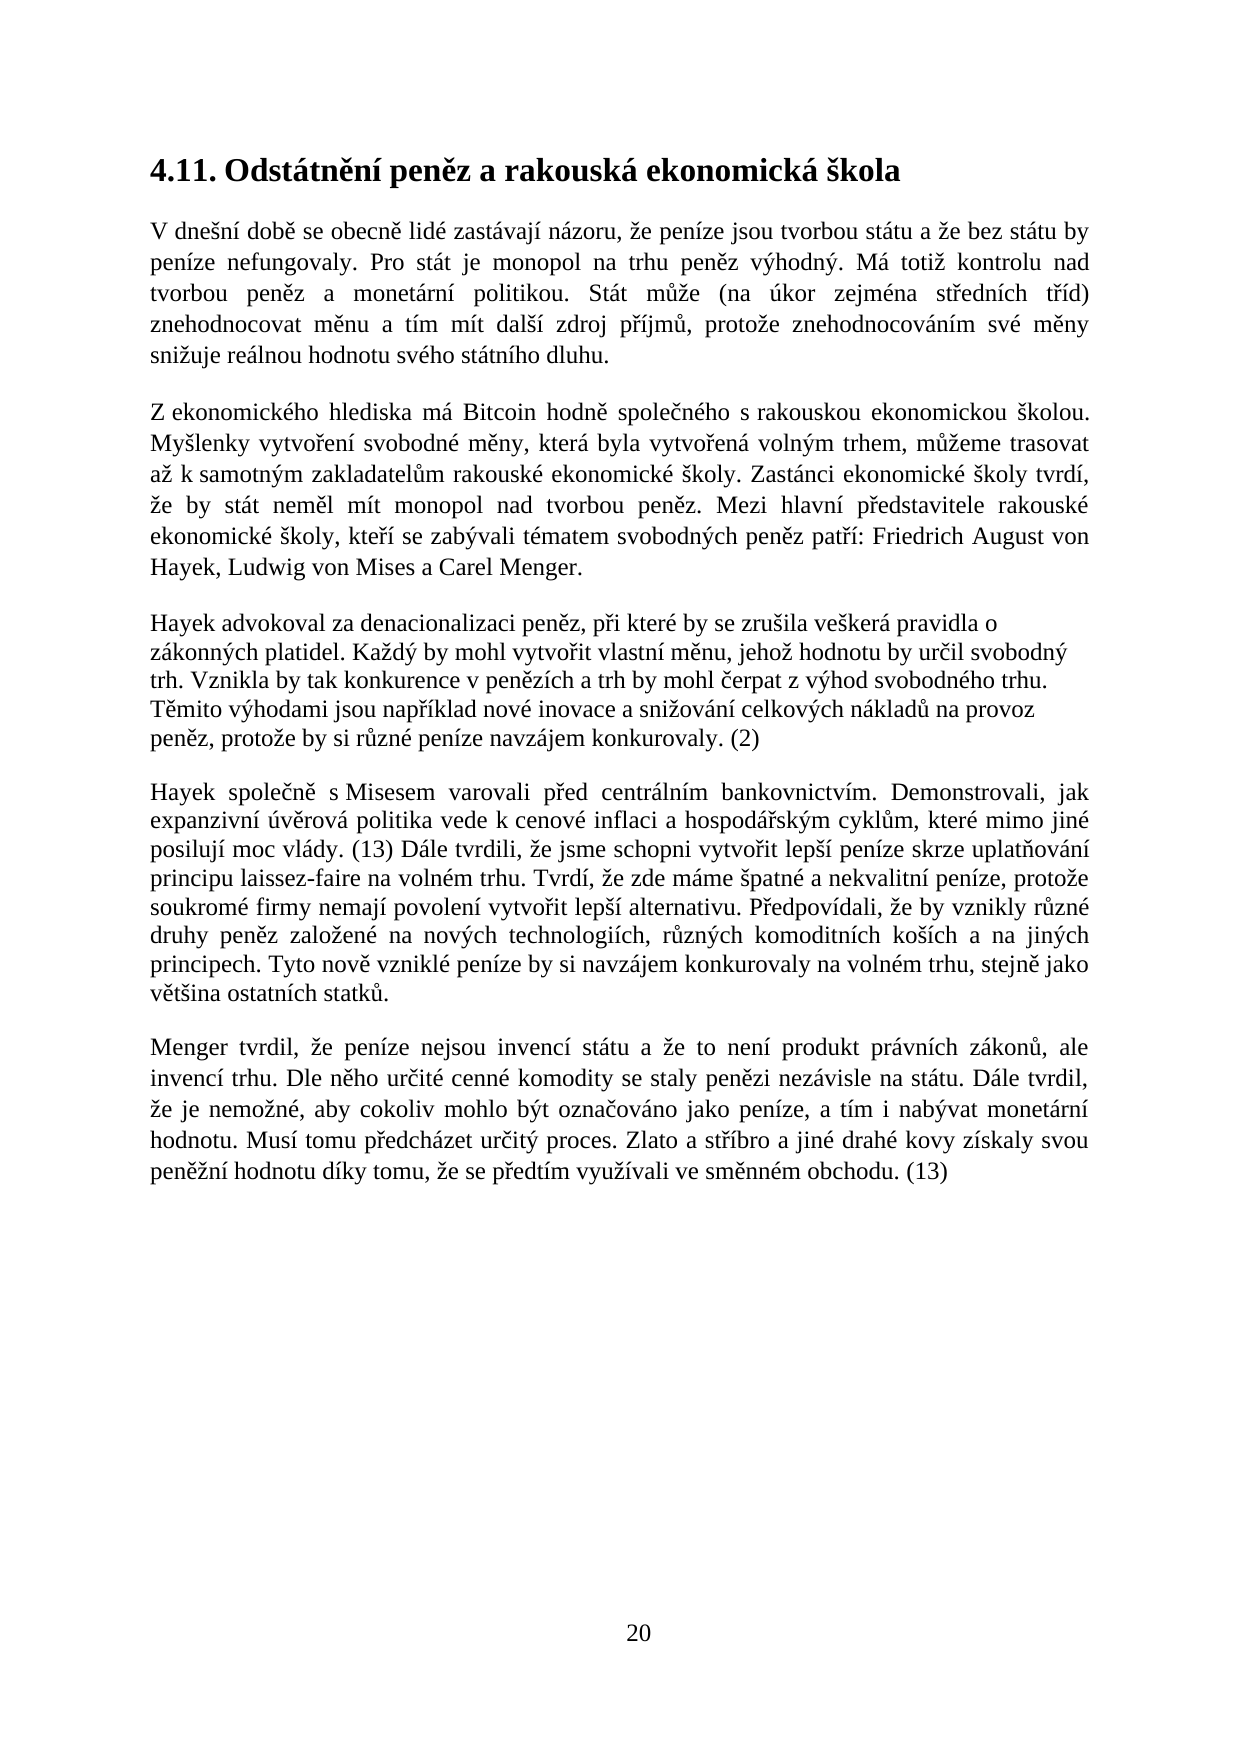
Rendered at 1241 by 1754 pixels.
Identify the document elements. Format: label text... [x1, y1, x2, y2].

text Z ekonomického hlediska má Bitcoin hodně společného s rakouskou ekonomickou školou. Myšlenky vytvoření svobodné měny, která byla vytvořená volným trhem, můžeme trasovat až k samotným zakladatelům rakouské ekonomické školy. Zastánci ekonomické školy tvrdí, že by stát neměl mít monopol nad tvorbou peněz. Mezi hlavní představitele rakouské ekonomické školy, kteří se zabývali tématem svobodných peněz patří: Friedrich August von Hayek, Ludwig von Mises a Carel Menger. [150, 397, 1090, 581]
text Menger tvrdil, že peníze nejsou invencí státu a že to není produkt právních zákonů, ale invencí trhu. Dle něho určité cenné komodity se staly penězi nezávisle na státu. Dále tvrdil, že je nemožné, aby cokoliv mohlo být označováno jako peníze, a tím i nabývat monetární hodnotu. Musí tomu předcházet určitý proces. Zlato a stříbro a jiné drahé kovy získaly svou peněžní hodnotu díky tomu, že se předtím využívali ve směnném obchodu. [150, 1032, 1090, 1184]
text Hayek advokoval za denacionalizaci peněz, při které by se zrušila veškerá pravidla o zákonných platidel. Každý by mohl vytvořit vlastní měnu, jehož hodnotu by určil svobodný trh. Vznikla by tak konkurence v penězích a trh by mohl čerpat z výhod svobodného trhu. Těmito výhodami jsou například nové inovace a snižování celkových nákladů na provoz peněz, protože by si různé peníze navzájem konkurovaly. [150, 608, 1090, 752]
subtitle Odstátnění peněz a rakouská ekonomická škola [150, 150, 1090, 188]
text V dnešní době se obecně lidé zastávají názoru, že peníze jsou tvorbou státu a že bez státu by peníze nefungovaly. Pro stát je monopol na trhu peněz výhodný. Má totiž kontrolu nad tvorbou peněz a monetární politikou. Stát může (na úkor zejména středních tříd) znehodnocovat měnu a tím mít další zdroj příjmů, protože znehodnocováním své měny snižuje reálnou hodnotu svého státního dluhu. [150, 216, 1090, 369]
text Hayek společně s Misesem varovali před centrálním bankovnictvím. Demonstrovali, jak expanzivní úvěrová politika vede k cenové inflaci a hospodářským cyklům, které mimo jiné posilují moc vlády. Dále tvrdili, že jsme schopni vytvořit lepší peníze skrze uplatňování principu laissez-faire na volném trhu. Tvrdí, že zde máme špatné a nekvalitní peníze, protože soukromé firmy nemají povolení vytvořit lepší alternativu. Předpovídali, že by vznikly různé druhy peněz založené na nových technologiích, různých komoditních koších a na jiných principech. Tyto nově vzniklé peníze by si navzájem konkurovaly na volném trhu, stejně jako většina ostatních statků. [150, 777, 1090, 1007]
